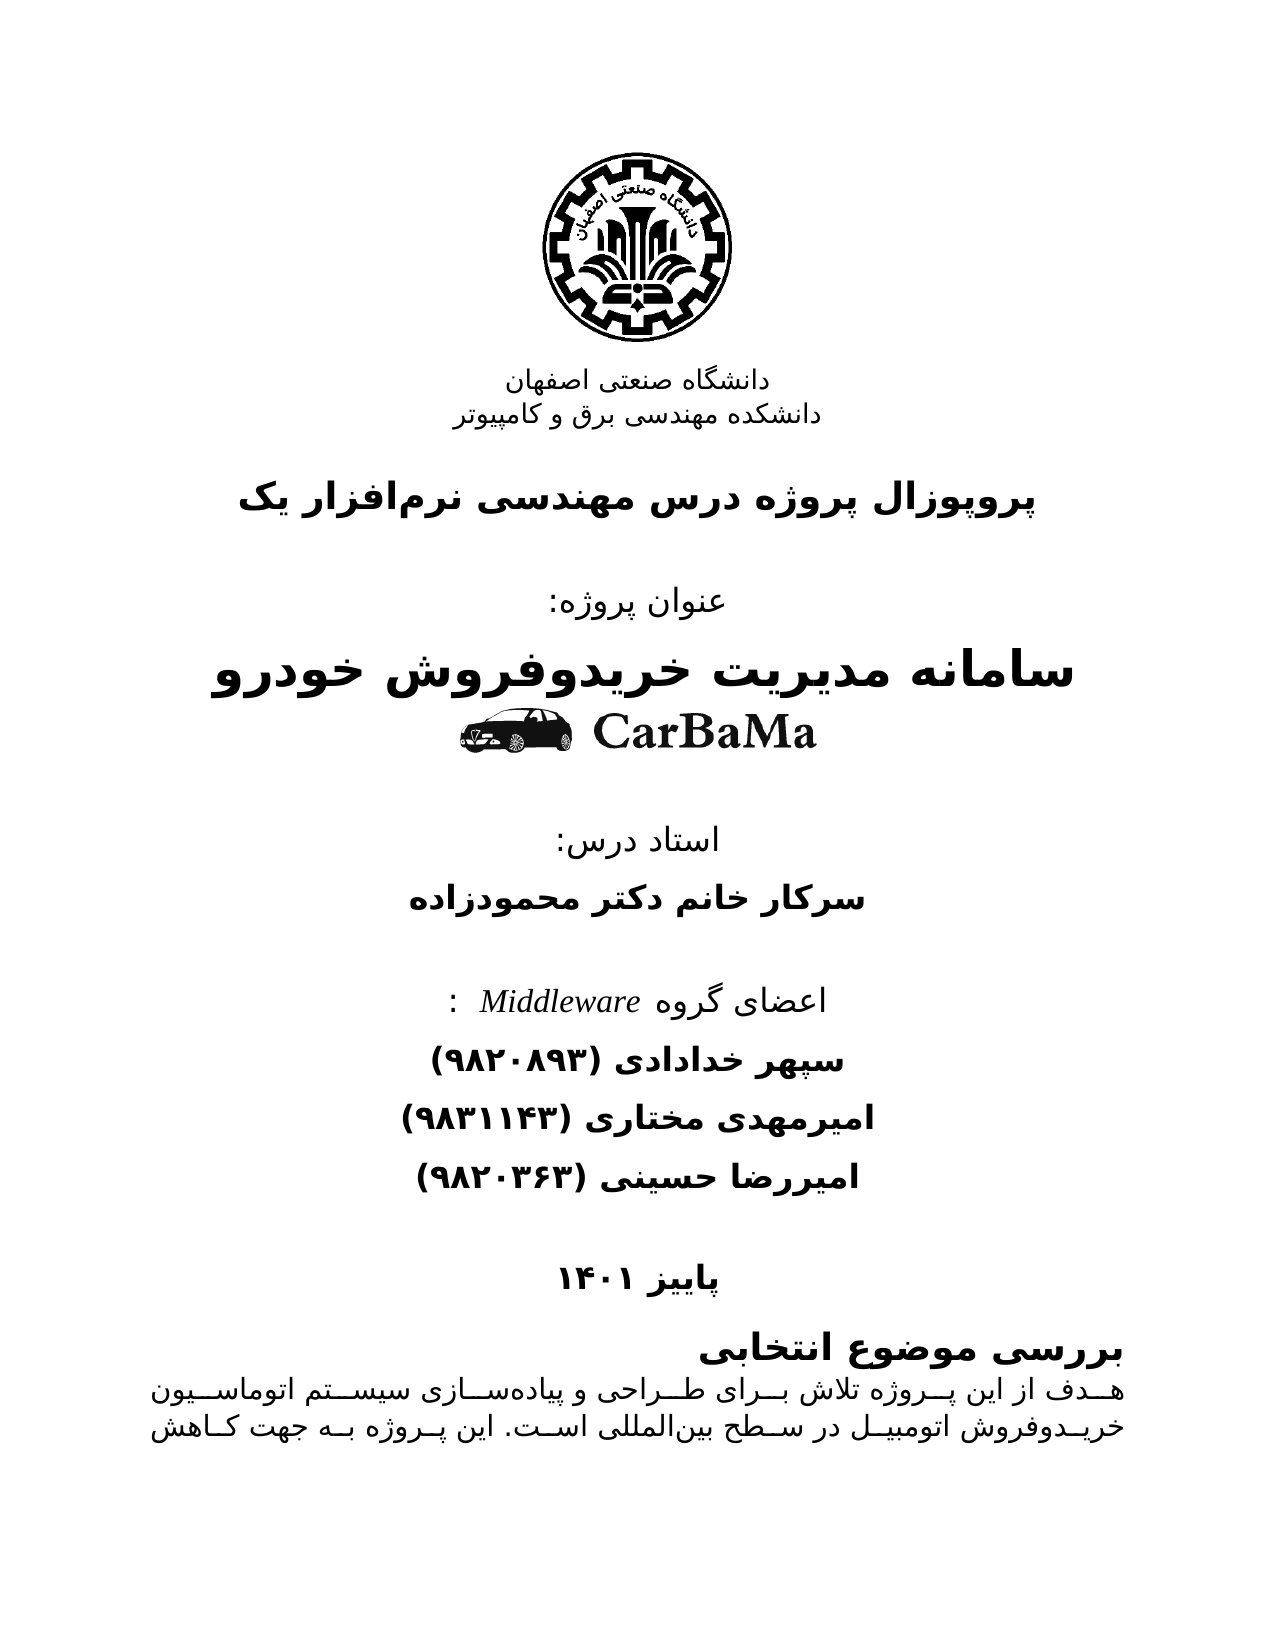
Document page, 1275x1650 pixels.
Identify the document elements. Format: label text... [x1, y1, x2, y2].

picture [457, 698, 818, 759]
text دانشگاه صنعتی اصفهان [150, 364, 1125, 396]
text دانشکده مهندسی برق و کامپیوتر [150, 398, 1125, 430]
text امیررضا حسینی (۹۸۲۰۳۶۳) [150, 1157, 1125, 1196]
text پروپوزال پروژه درس مهندسی نرم‌افزار یک [150, 475, 1125, 519]
text اعضای گروه Middleware : [150, 981, 1125, 1020]
text سامانه مدیریت خریدوفروش خودرو [150, 640, 1125, 698]
text امیرمهدی مختاری (۹۸۳۱۱۴۳) [150, 1098, 1125, 1137]
text استاد درس: [150, 820, 1125, 859]
text پاییز ۱۴۰۱ [150, 1258, 1125, 1297]
subtitle بررسی موضوع انتخابی [150, 1325, 1125, 1369]
picture [539, 150, 735, 345]
text سپهر خدادادی (۹۸۲۰۸۹۳) [150, 1040, 1125, 1079]
text سرکار خانم دکتر محمودزاده [150, 878, 1125, 917]
text عنوان پروژه: [150, 581, 1125, 620]
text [150, 1372, 1125, 1443]
